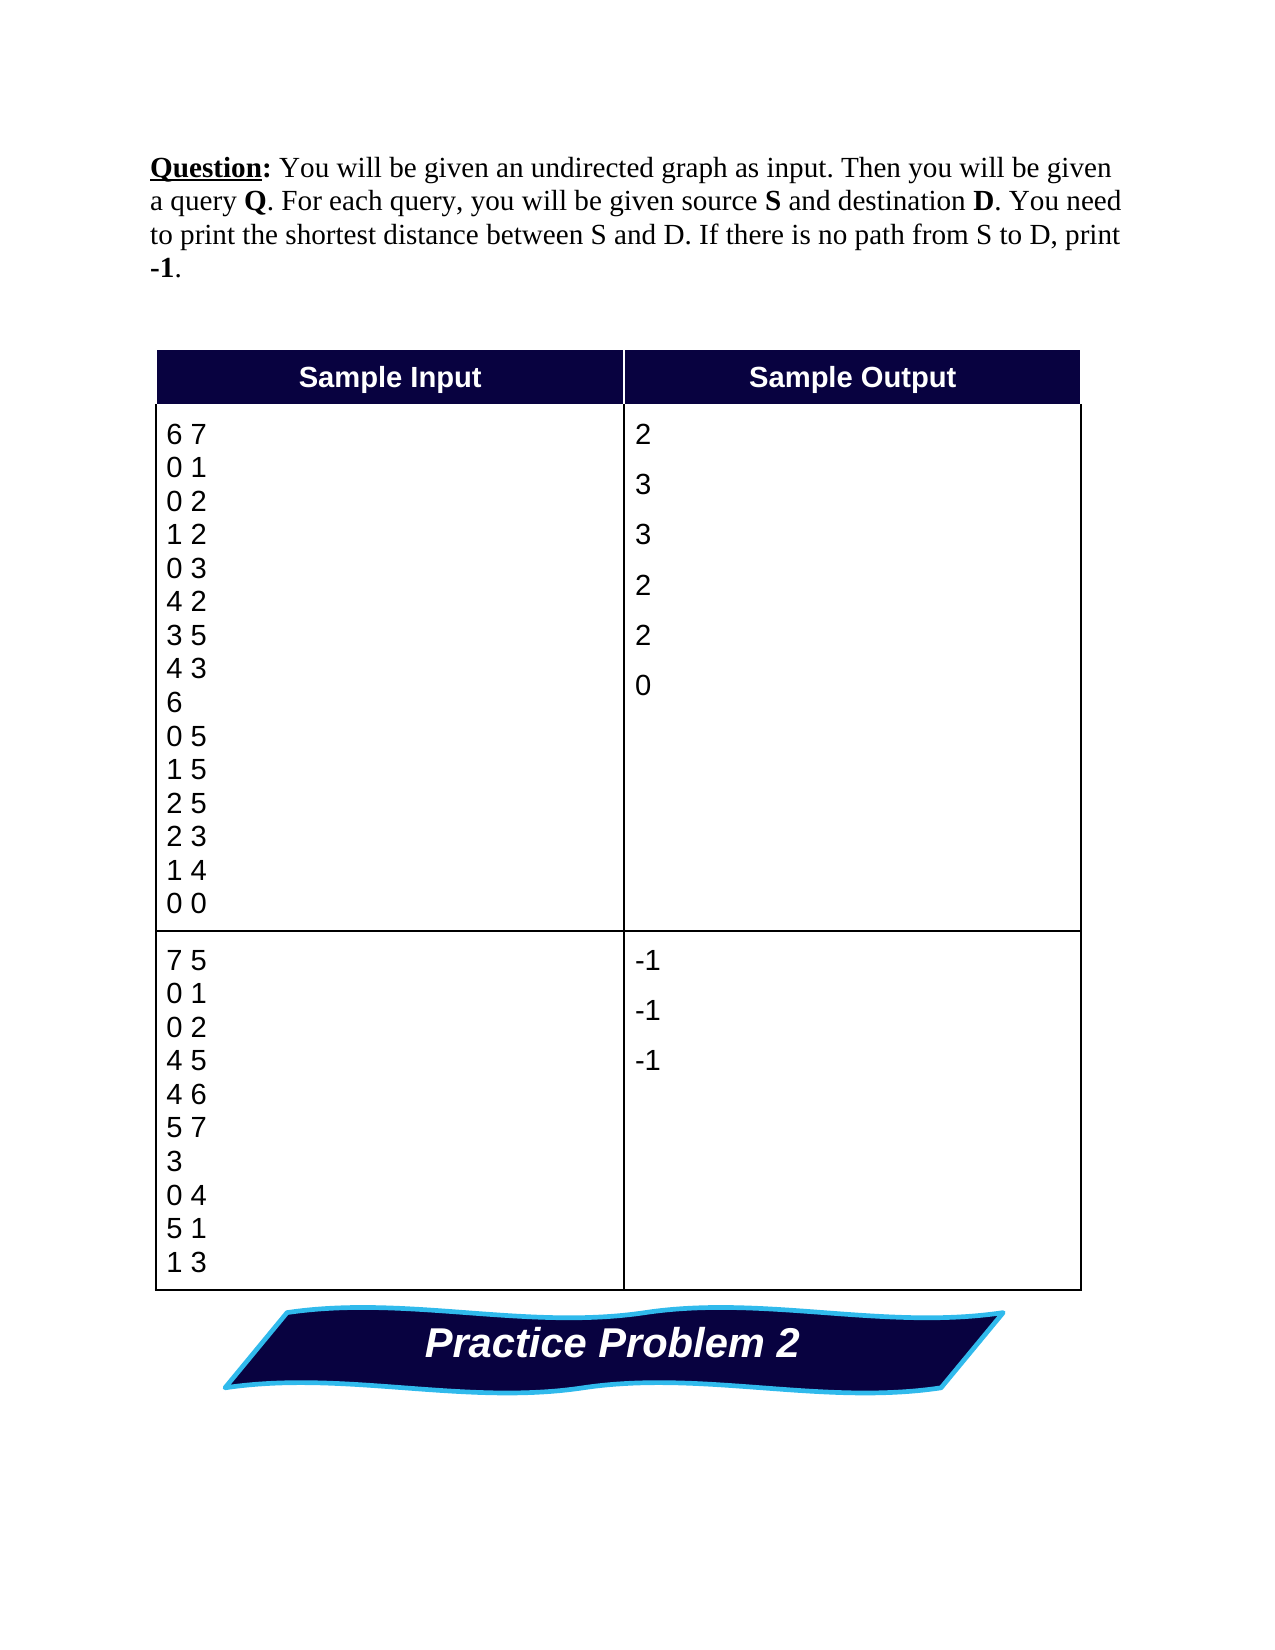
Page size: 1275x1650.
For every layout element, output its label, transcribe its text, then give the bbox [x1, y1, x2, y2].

table_header Sample Output [625, 350, 1080, 404]
table_cell 7 5 0 1 0 2 4 5 4 6 5 7 3 0 4 5 1 1 3 [157, 932, 623, 1288]
table_cell 6 7 0 1 0 2 1 2 0 3 4 2 3 5 4 3 6 0 5 1 5 2 5 2 3 1 4 0 0 [157, 406, 623, 930]
text Question: You will be given an undirected graph as input. Then you will be given a query Q. For each query, you will be given source S and destination D. You need to print the shortest distance between S and D. If there is no path from S to D, print -1. [150, 150, 1125, 284]
table_header Sample Input [157, 350, 623, 404]
table_cell 2 3 3 2 2 0 [625, 406, 1080, 930]
table_cell -1 -1 -1 [625, 932, 1080, 1288]
